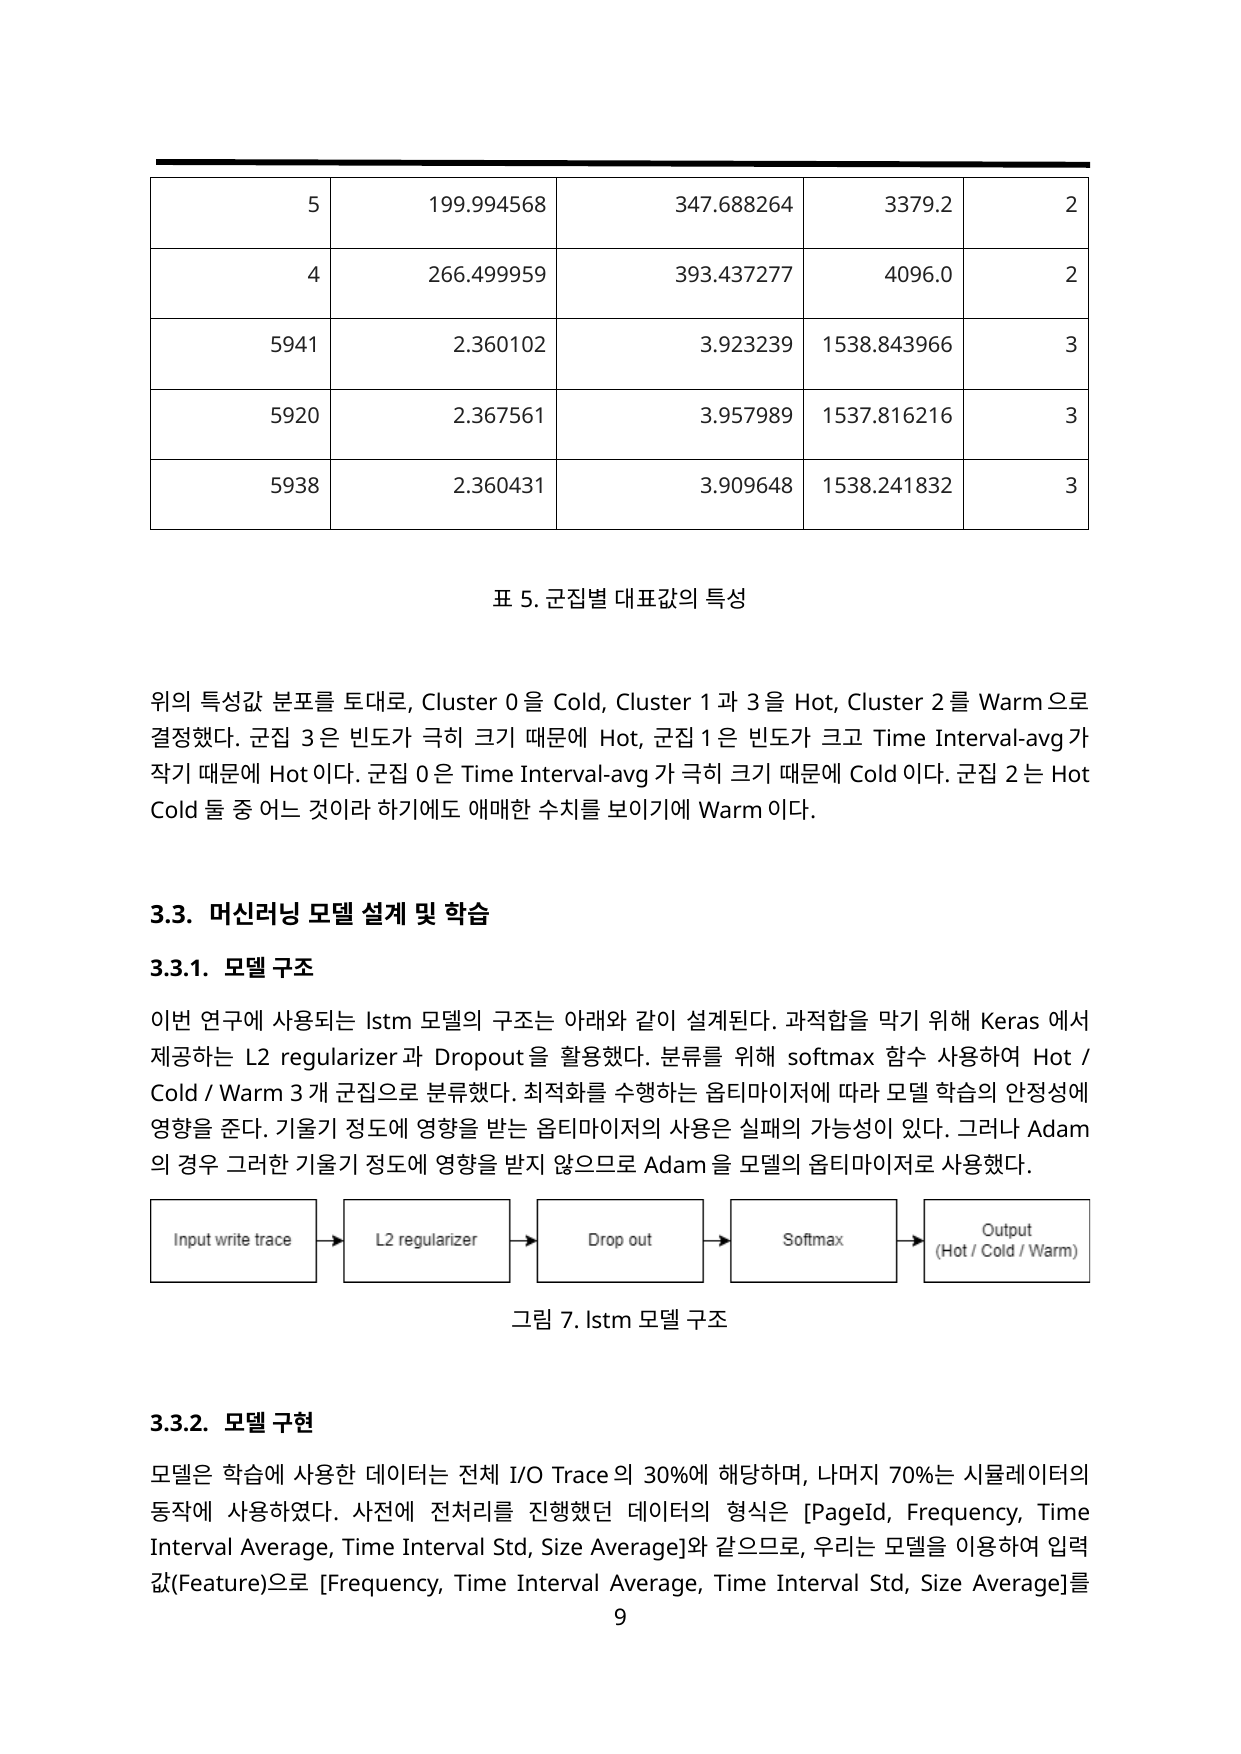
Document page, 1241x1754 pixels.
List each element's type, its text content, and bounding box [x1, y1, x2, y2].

table_cell 2.360431 [331, 460, 556, 529]
table_cell 4096.0 [804, 249, 963, 318]
table_cell 5920 [151, 390, 330, 459]
table_cell 3 [964, 460, 1088, 529]
table_cell 3.957989 [557, 390, 803, 459]
table_cell 199.994568 [331, 178, 556, 248]
text 그림 7. lstm 모델 구조 [150, 1302, 1090, 1335]
subtitle 모델 구현 [150, 1405, 1090, 1438]
table_cell 393.437277 [557, 249, 803, 318]
text 위의 특성값 분포를 토대로, Cluster 0을 Cold, Cluster 1과 3을 Hot, Cluster 2를 Warm으로 결정했다. 군집 3은 빈도가 극히 크기 때문에 Hot, 군집1은 빈도가 크고 Time Interval-avg가 작기 때문에 Hot이다. 군집 0은 Time Interval-avg가 극히 크기 때문에 Cold이다. 군집 2는 Hot Cold 둘 중 어느 것이라 하기에도 애매한 수치를 보이기에 Warm이다. [150, 684, 1090, 825]
table_cell 3.923239 [557, 319, 803, 388]
table_cell 2.360102 [331, 319, 556, 388]
table_cell 2 [964, 178, 1088, 248]
table_cell 1538.241832 [804, 460, 963, 529]
table_cell 5941 [151, 319, 330, 388]
table_cell 347.688264 [557, 178, 803, 248]
table_cell 2 [964, 249, 1088, 318]
table_cell 3 [964, 390, 1088, 459]
table_cell 3379.2 [804, 178, 963, 248]
table_cell 3.909648 [557, 460, 803, 529]
table_cell 2.367561 [331, 390, 556, 459]
text 이번 연구에 사용되는 lstm 모델의 구조는 아래와 같이 설계된다. 과적합을 막기 위해 Keras 에서 제공하는 L2 regularizer과 Dropout을 활용했다. 분류를 위해 softmax 함수 사용하여 Hot / Cold / Warm 3개 군집으로 분류했다. 최적화를 수행하는 옵티마이저에 따라 모델 학습의 안정성에 영향을 준다. 기울기 정도에 영향을 받는 옵티마이저의 사용은 실패의 가능성이 있다. 그러나 Adam의 경우 그러한 기울기 정도에 영향을 받지 않으므로 Adam을 모델의 옵티마이저로 사용했다. [150, 1003, 1090, 1180]
subtitle 머신러닝 모델 설계 및 학습 [150, 894, 1090, 931]
table_cell 4 [151, 249, 330, 318]
table_cell 3 [964, 319, 1088, 388]
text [150, 1457, 1090, 1598]
table_cell 5 [151, 178, 330, 248]
table_cell 266.499959 [331, 249, 556, 318]
table_cell 5938 [151, 460, 330, 529]
text 표 5. 군집별 대표값의 특성 [150, 581, 1090, 614]
table_cell 1538.843966 [804, 319, 963, 388]
table_cell 1537.816216 [804, 390, 963, 459]
picture [150, 1199, 1091, 1283]
subtitle 모델 구조 [150, 950, 1090, 984]
